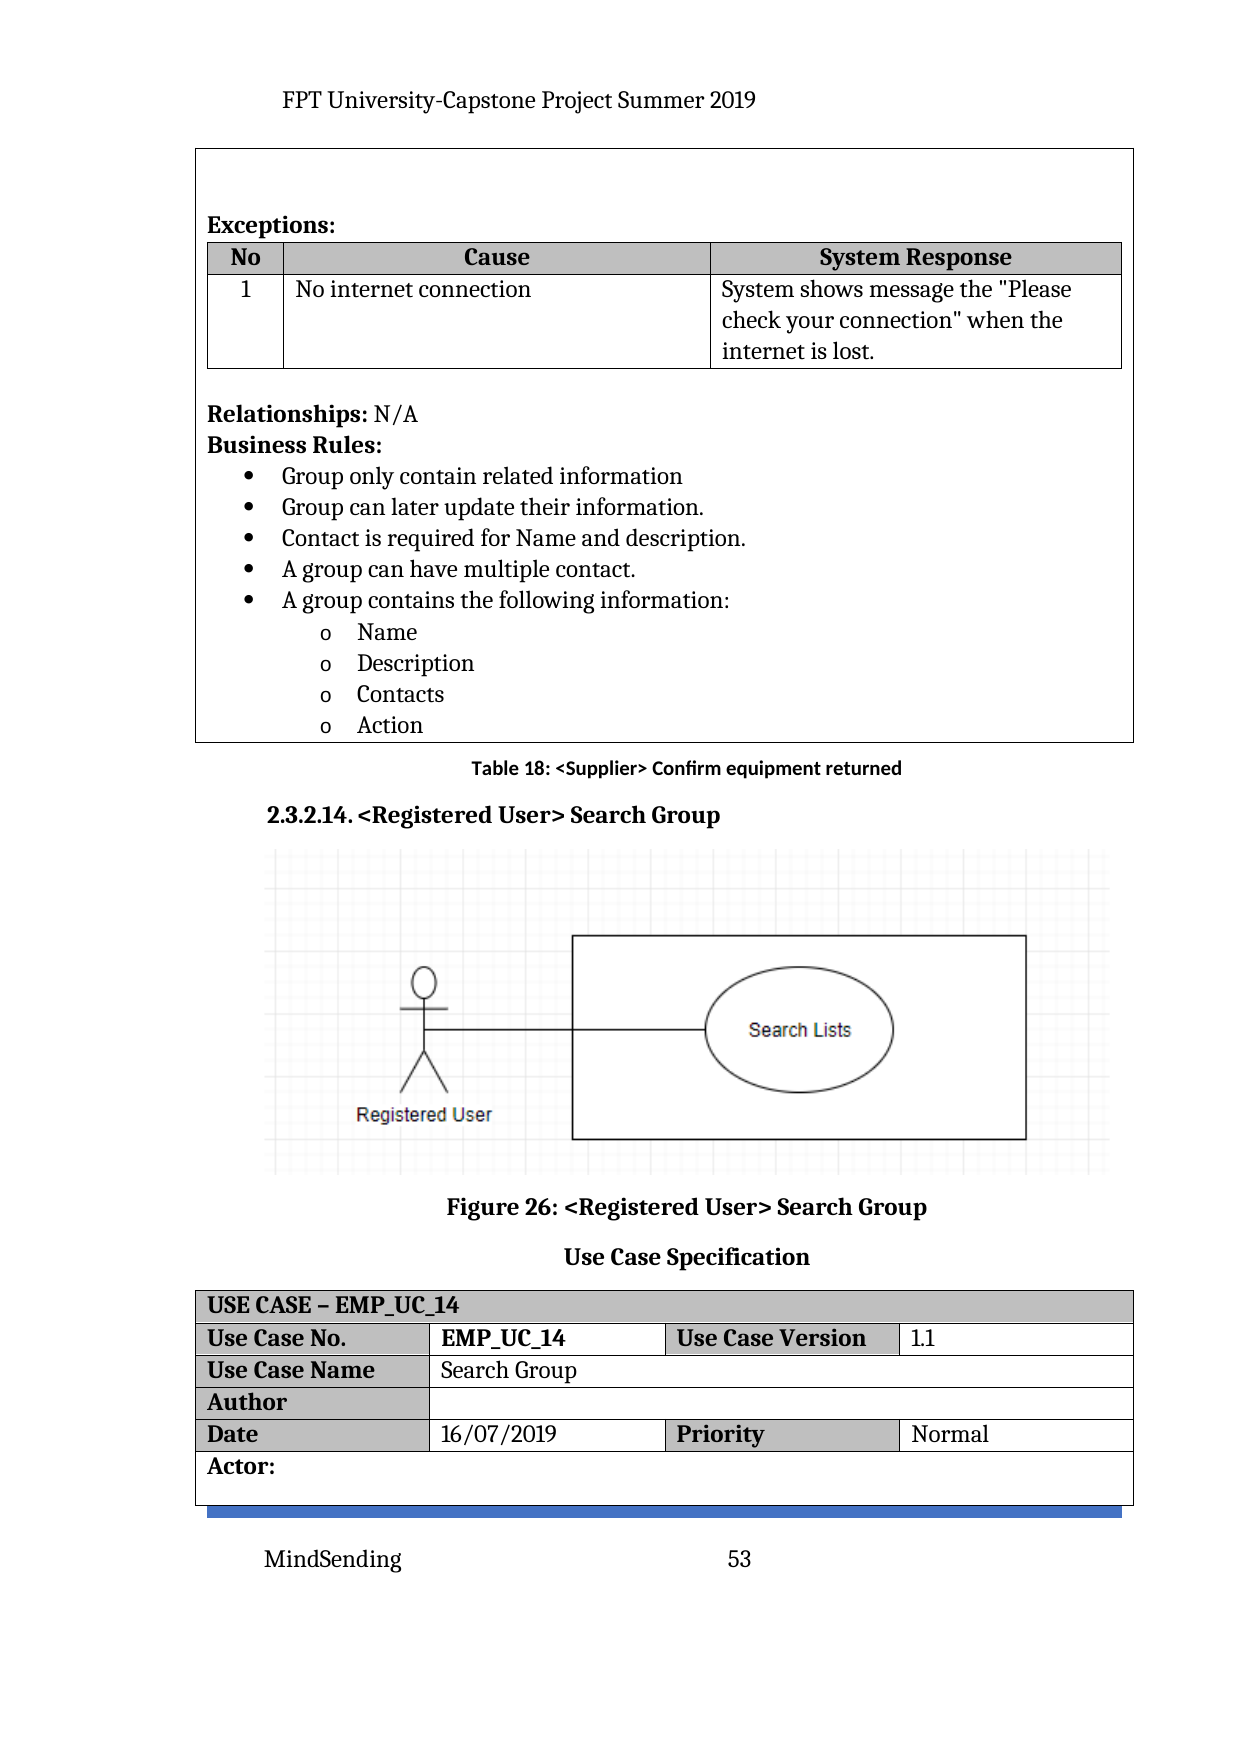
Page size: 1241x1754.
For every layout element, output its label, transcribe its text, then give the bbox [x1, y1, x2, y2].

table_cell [196, 1452, 1133, 1504]
table_cell Search Group [430, 1356, 1133, 1387]
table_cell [196, 149, 1133, 742]
text Use Case Specification [252, 1243, 1122, 1271]
table_cell 16/07/2019 [430, 1420, 665, 1451]
table_cell Use Case Name [196, 1356, 429, 1387]
table_cell Date [196, 1420, 429, 1451]
table_cell 1.1 [900, 1324, 1133, 1354]
table_cell Normal [900, 1420, 1133, 1451]
table_cell Use Case Version [666, 1324, 899, 1354]
table_cell Author [196, 1388, 429, 1419]
table_cell Priority [666, 1420, 899, 1451]
table_cell EMP_UC_14 [430, 1324, 665, 1354]
table_cell [430, 1388, 1133, 1419]
subtitle <Registered User> Search Group [207, 801, 1122, 830]
table_cell Use Case No. [196, 1324, 429, 1354]
table_header USE CASE – EMP_UC_14 [196, 1291, 1133, 1322]
text Figure 26: <Registered User> Search Group [252, 1193, 1122, 1222]
picture [264, 849, 1110, 1175]
